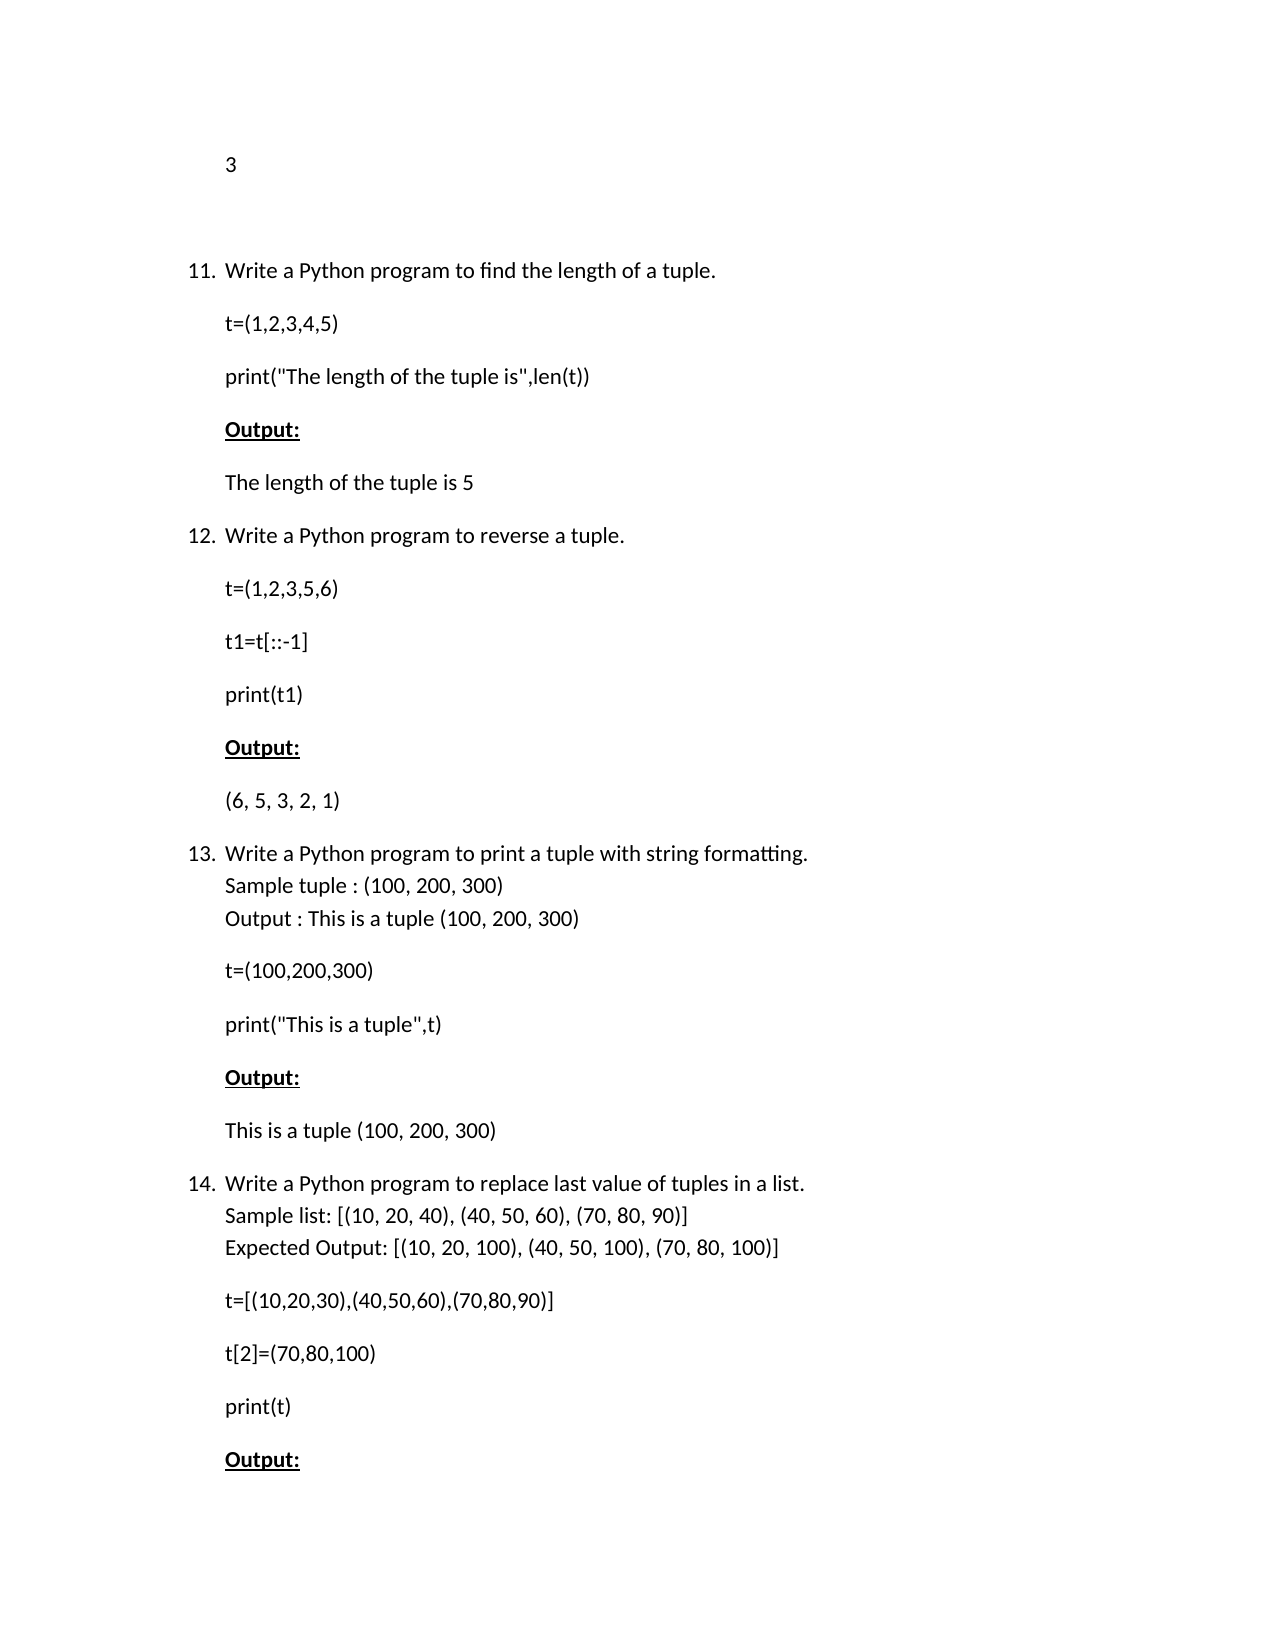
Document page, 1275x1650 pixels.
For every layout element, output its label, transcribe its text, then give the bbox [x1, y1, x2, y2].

text (6, 5, 3, 2, 1) [225, 786, 1125, 814]
text t1=t[::-1] [225, 627, 1125, 655]
text print(t) [225, 1392, 1125, 1420]
text print(t1) [225, 680, 1125, 708]
text Output: [225, 1063, 1125, 1091]
list Write a Python program to print a tuple with string formatting. Sample tuple : (100, 200, 300) Output : This is a tuple (100, 200, 300) [187, 839, 1125, 932]
text t=[(10,20,30),(40,50,60),(70,80,90)] [225, 1286, 1125, 1314]
list Write a Python program to replace last value of tuples in a list. Sample list: [(10, 20, 40), (40, 50, 60), (70, 80, 90)] Expected Output: [(10, 20, 100), (40, 50, 100), (70, 80, 100)] [187, 1169, 1125, 1261]
text This is a tuple (100, 200, 300) [225, 1116, 1125, 1144]
list Write a Python program to find the length of a tuple. [187, 256, 1125, 284]
text print("This is a tuple",t) [225, 1010, 1125, 1038]
text The length of the tuple is 5 [225, 468, 1125, 496]
text t=(1,2,3,5,6) [225, 574, 1125, 602]
list Write a Python program to reverse a tuple. [187, 521, 1125, 549]
text t[2]=(70,80,100) [225, 1339, 1125, 1367]
text 3 [225, 150, 1125, 178]
text t=(1,2,3,4,5) [225, 309, 1125, 337]
text Output: [225, 1445, 1125, 1473]
text Output: [225, 415, 1125, 443]
text Output: [225, 733, 1125, 761]
text print("The length of the tuple is",len(t)) [225, 362, 1125, 390]
text t=(100,200,300) [225, 957, 1125, 985]
